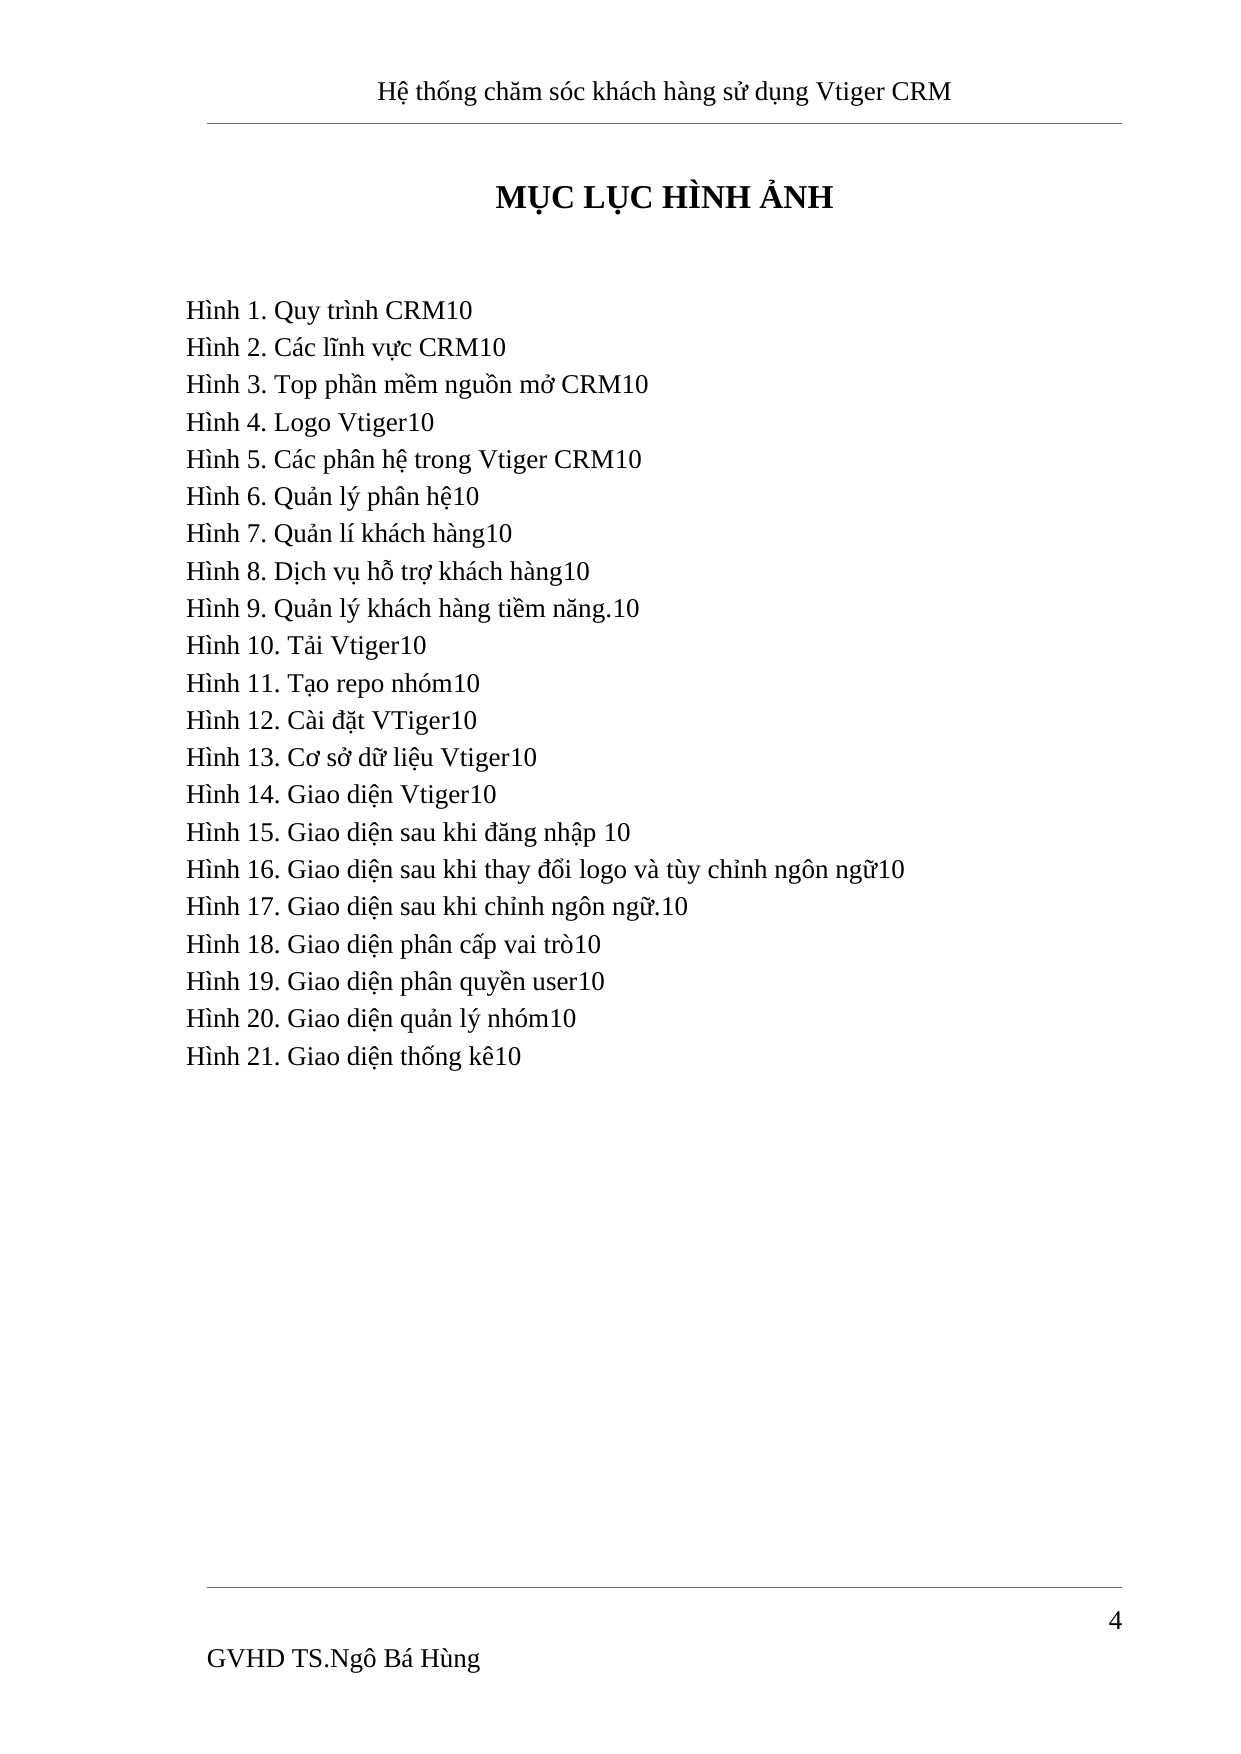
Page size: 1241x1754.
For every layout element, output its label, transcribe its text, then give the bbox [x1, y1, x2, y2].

text Hình 11. Tạo repo nhóm 23 [186, 667, 1122, 698]
text Hình 8. Dịch vụ hỗ trợ khách hàng 20 [186, 555, 1122, 586]
text Hình 5. Các phân hệ trong Vtiger CRM 13 [186, 443, 1122, 474]
text Hình 18. Giao diện phân cấp vai trò 30 [186, 928, 1122, 959]
text Hình 7. Quản lí khách hàng 19 [186, 517, 1122, 549]
text Hình 9. Quản lý khách hàng tiềm năng. 20 [186, 592, 1122, 623]
text Hình 6. Quản lý phân hệ 14 [186, 480, 1122, 511]
text Hình 15. Giao diện sau khi đăng nhập 26 [186, 816, 1122, 847]
text Hình 17. Giao diện sau khi chỉnh ngôn ngữ. 30 [186, 890, 1122, 922]
text Hình 21. Giao diện thống kê 31 [186, 1039, 1122, 1071]
text Hình 2. Các lĩnh vực CRM 9 [186, 331, 1122, 362]
text Hình 12. Cài đặt VTiger 24 [186, 704, 1122, 735]
text Hình 16. Giao diện sau khi thay đổi logo và tùy chỉnh ngôn ngữ 29 [186, 853, 1122, 884]
text Hình 14. Giao diện Vtiger 25 [186, 778, 1122, 810]
text Hình 20. Giao diện quản lý nhóm 31 [186, 1002, 1122, 1033]
text Hình 3. Top phần mềm nguồn mở CRM 10 [186, 368, 1122, 399]
text Hình 1. Quy trình CRM 7 [186, 294, 1122, 325]
text Hình 13. Cơ sở dữ liệu Vtiger 24 [186, 741, 1122, 772]
text Hình 4. Logo Vtiger 12 [186, 406, 1122, 437]
subtitle MỤC LỤC HÌNH ẢNH [207, 177, 1122, 215]
text Hình 19. Giao diện phân quyền user 31 [186, 965, 1122, 996]
text Hình 10. Tải Vtiger 23 [186, 629, 1122, 661]
